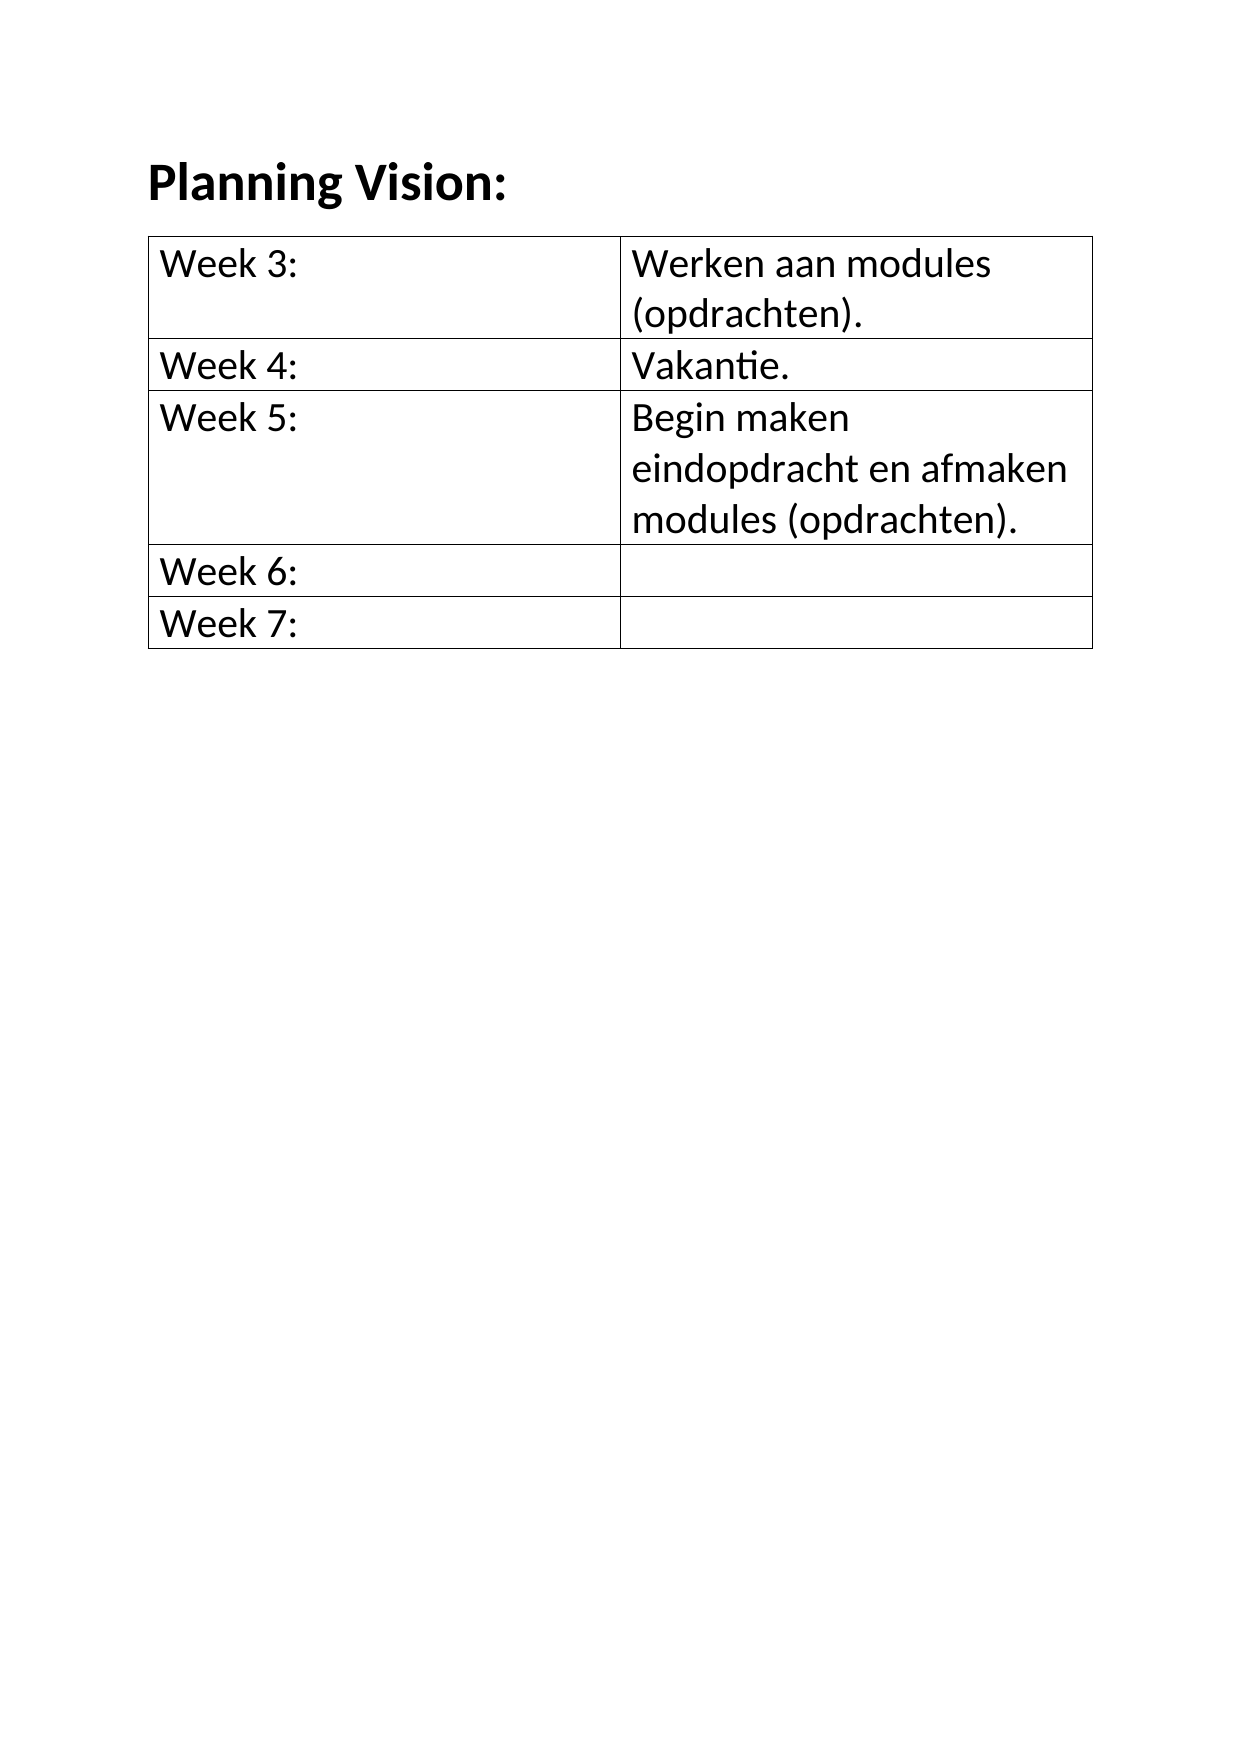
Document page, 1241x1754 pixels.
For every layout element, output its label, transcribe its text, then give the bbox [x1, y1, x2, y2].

table_cell Week 7: [149, 597, 620, 647]
table_header Week 3: [149, 237, 620, 338]
table_cell Week 4: [149, 339, 620, 390]
table_cell Week 6: [149, 545, 620, 596]
table_cell [621, 545, 1092, 596]
table_cell Week 5: [149, 391, 620, 544]
table_cell Begin maken eindopdracht en afmaken modules (opdrachten). [621, 391, 1092, 544]
table_header Werken aan modules (opdrachten). [621, 237, 1092, 338]
text Planning Vision: [148, 148, 1093, 214]
table_cell Vakantie. [621, 339, 1092, 390]
table_cell [621, 597, 1092, 647]
